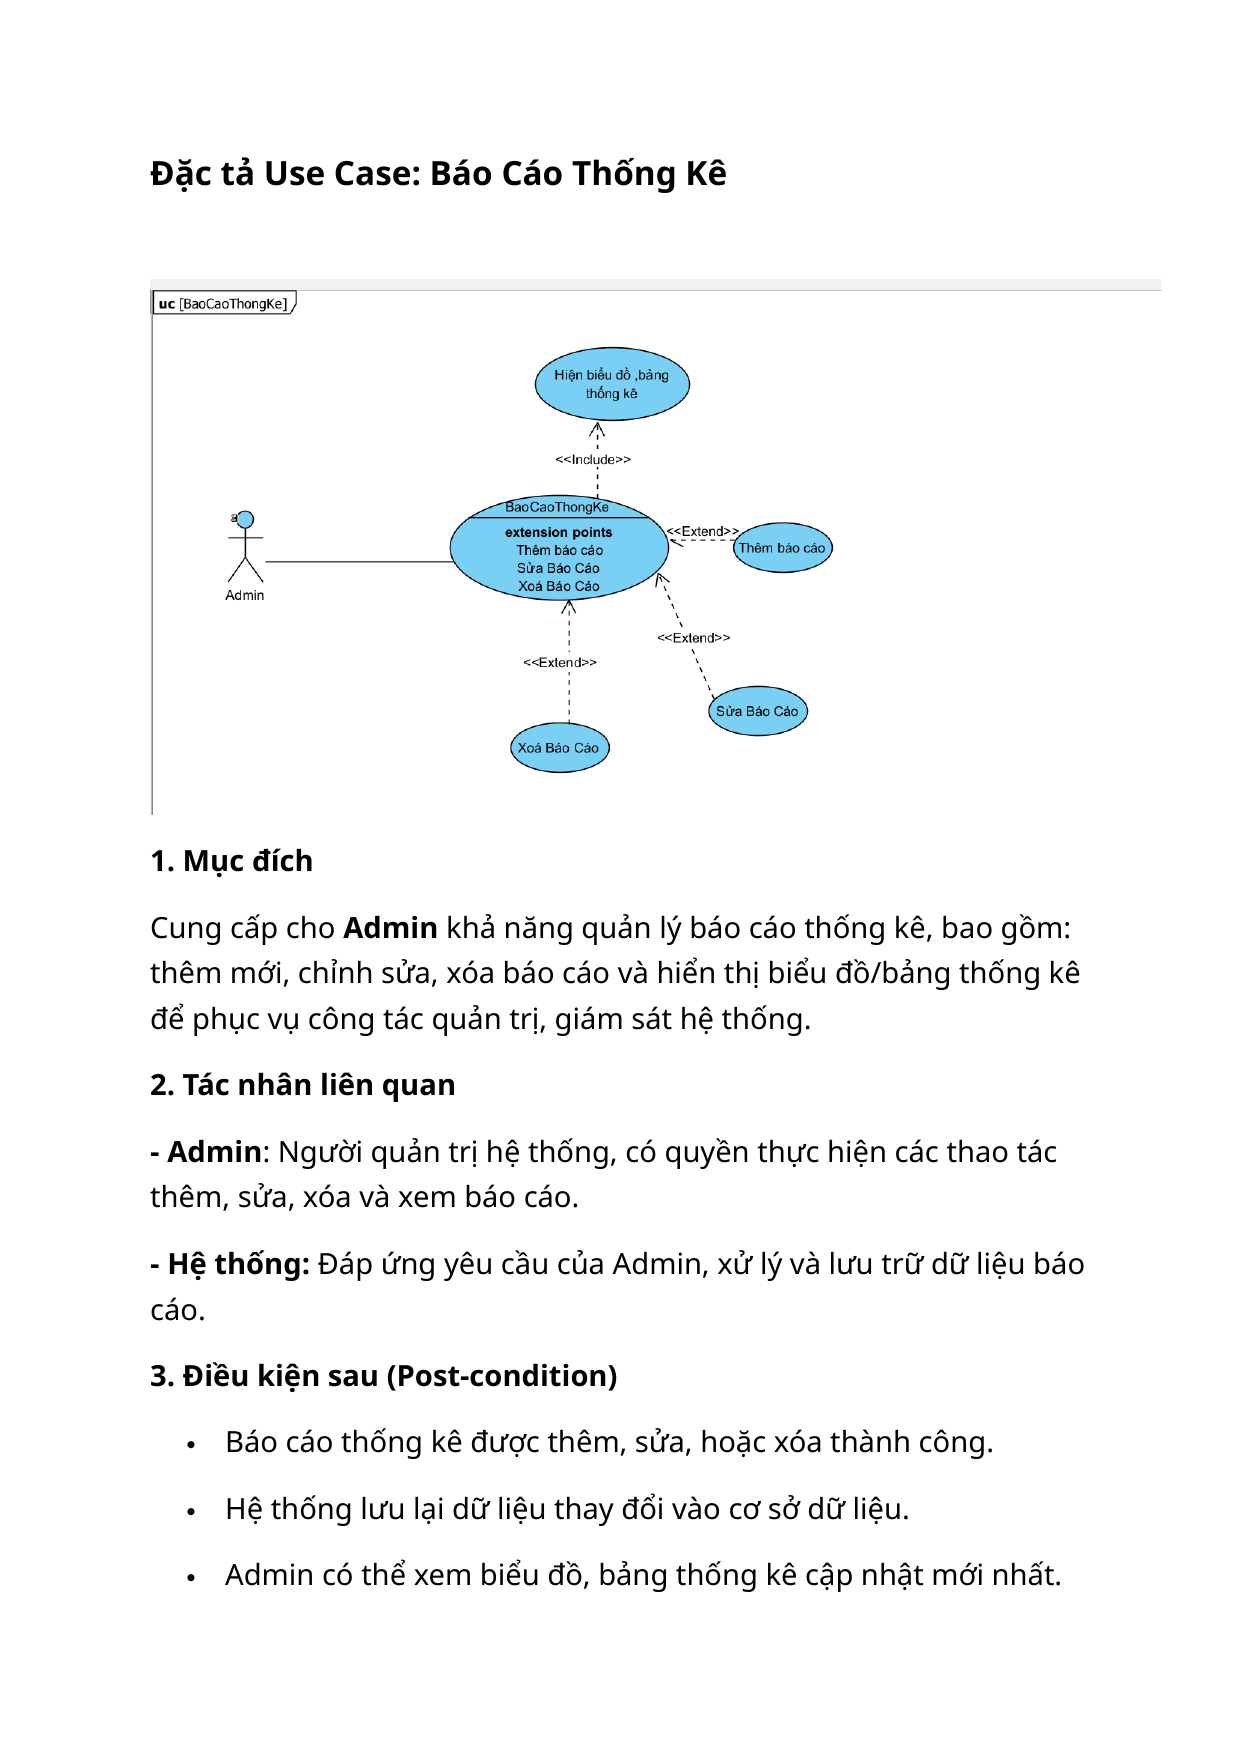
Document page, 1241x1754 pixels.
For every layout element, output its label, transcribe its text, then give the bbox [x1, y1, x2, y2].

list Admin có thể xem biểu đồ, bảng thống kê cập nhật mới nhất. [187, 1554, 1090, 1594]
text - Hệ thống: Đáp ứng yêu cầu của Admin, xử lý và lưu trữ dữ liệu báo cáo. [150, 1243, 1090, 1328]
text - Admin: Người quản trị hệ thống, có quyền thực hiện các thao tác thêm, sửa, xóa và xem báo cáo. [150, 1131, 1090, 1216]
list Hệ thống lưu lại dữ liệu thay đổi vào cơ sở dữ liệu. [187, 1488, 1090, 1528]
text Cung cấp cho Admin khả năng quản lý báo cáo thống kê, bao gồm: thêm mới, chỉnh sửa, xóa báo cáo và hiển thị biểu đồ/bảng thống kê để phục vụ công tác quản trị, giám sát hệ thống. [150, 907, 1090, 1038]
text 3. Điều kiện sau (Post-condition) [150, 1355, 1090, 1395]
text Đặc tả Use Case: Báo Cáo Thống Kê [150, 150, 1090, 195]
picture [150, 279, 1162, 815]
text 1. Mục đích [150, 840, 1090, 880]
list Báo cáo thống kê được thêm, sửa, hoặc xóa thành công. [187, 1422, 1090, 1461]
text 2. Tác nhân liên quan [150, 1064, 1090, 1104]
